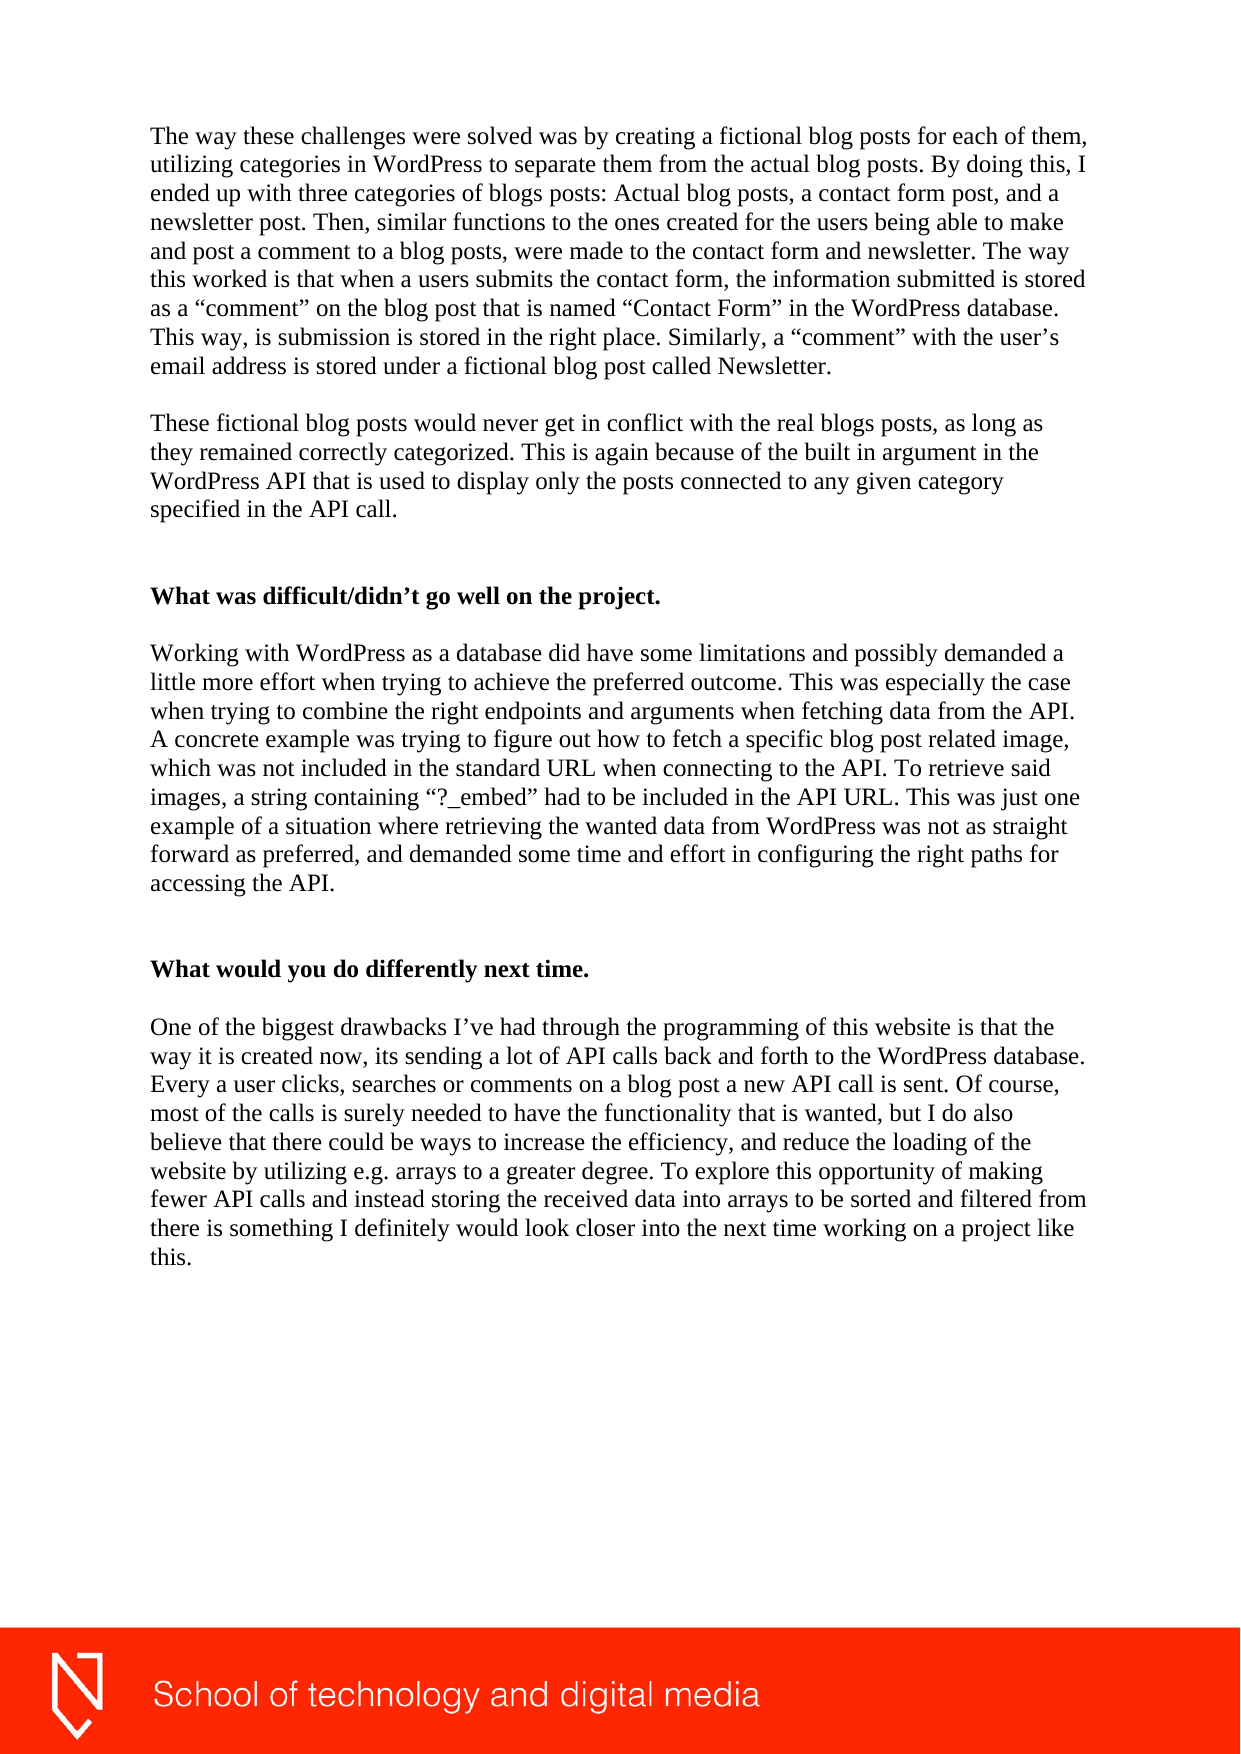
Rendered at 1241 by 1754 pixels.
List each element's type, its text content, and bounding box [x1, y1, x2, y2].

text These fictional blog posts would never get in conflict with the real blogs posts, as long as they remained correctly categorized. This is again because of the built in argument in the WordPress API that is used to display only the posts connected to any given category specified in the API call. [150, 408, 1090, 523]
text One of the biggest drawbacks I’ve had through the programming of this website is that the way it is created now, its sending a lot of API calls back and forth to the WordPress database. Every a user clicks, searches or comments on a blog post a new API call is sent. Of course, most of the calls is surely needed to have the functionality that is wanted, but I do also believe that there could be ways to increase the efficiency, and reduce the loading of the website by utilizing e.g. arrays to a greater degree. To explore this opportunity of making fewer API calls and instead storing the received data into arrays to be sorted and filtered from there is something I definitely would look closer into the next time working on a project like this. [150, 1012, 1090, 1271]
picture [0, 1618, 1241, 1754]
text Working with WordPress as a database did have some limitations and possibly demanded a little more effort when trying to achieve the preferred outcome. This was especially the case when trying to combine the right endpoints and arguments when fetching data from the API. A concrete example was trying to figure out how to fetch a specific blog post related image, which was not included in the standard URL when connecting to the API. To retrieve said images, a string containing “?_embed” had to be included in the API URL. This was just one example of a situation where retrieving the wanted data from WordPress was not as straight forward as preferred, and demanded some time and effort in configuring the right paths for accessing the API. [150, 638, 1090, 897]
text What would you do differently next time. [150, 954, 1090, 983]
text What was difficult/didn’t go well on the project. [150, 581, 1090, 609]
text The way these challenges were solved was by creating a fictional blog posts for each of them, utilizing categories in WordPress to separate them from the actual blog posts. By doing this, I ended up with three categories of blogs posts: Actual blog posts, a contact form post, and a newsletter post. Then, similar functions to the ones created for the users being able to make and post a comment to a blog posts, were made to the contact form and newsletter. The way this worked is that when a users submits the contact form, the information submitted is stored as a “comment” on the blog post that is named “Contact Form” in the WordPress database. This way, is submission is stored in the right place. Similarly, a “comment” with the user’s email address is stored under a fictional blog post called Newsletter. [150, 121, 1090, 379]
